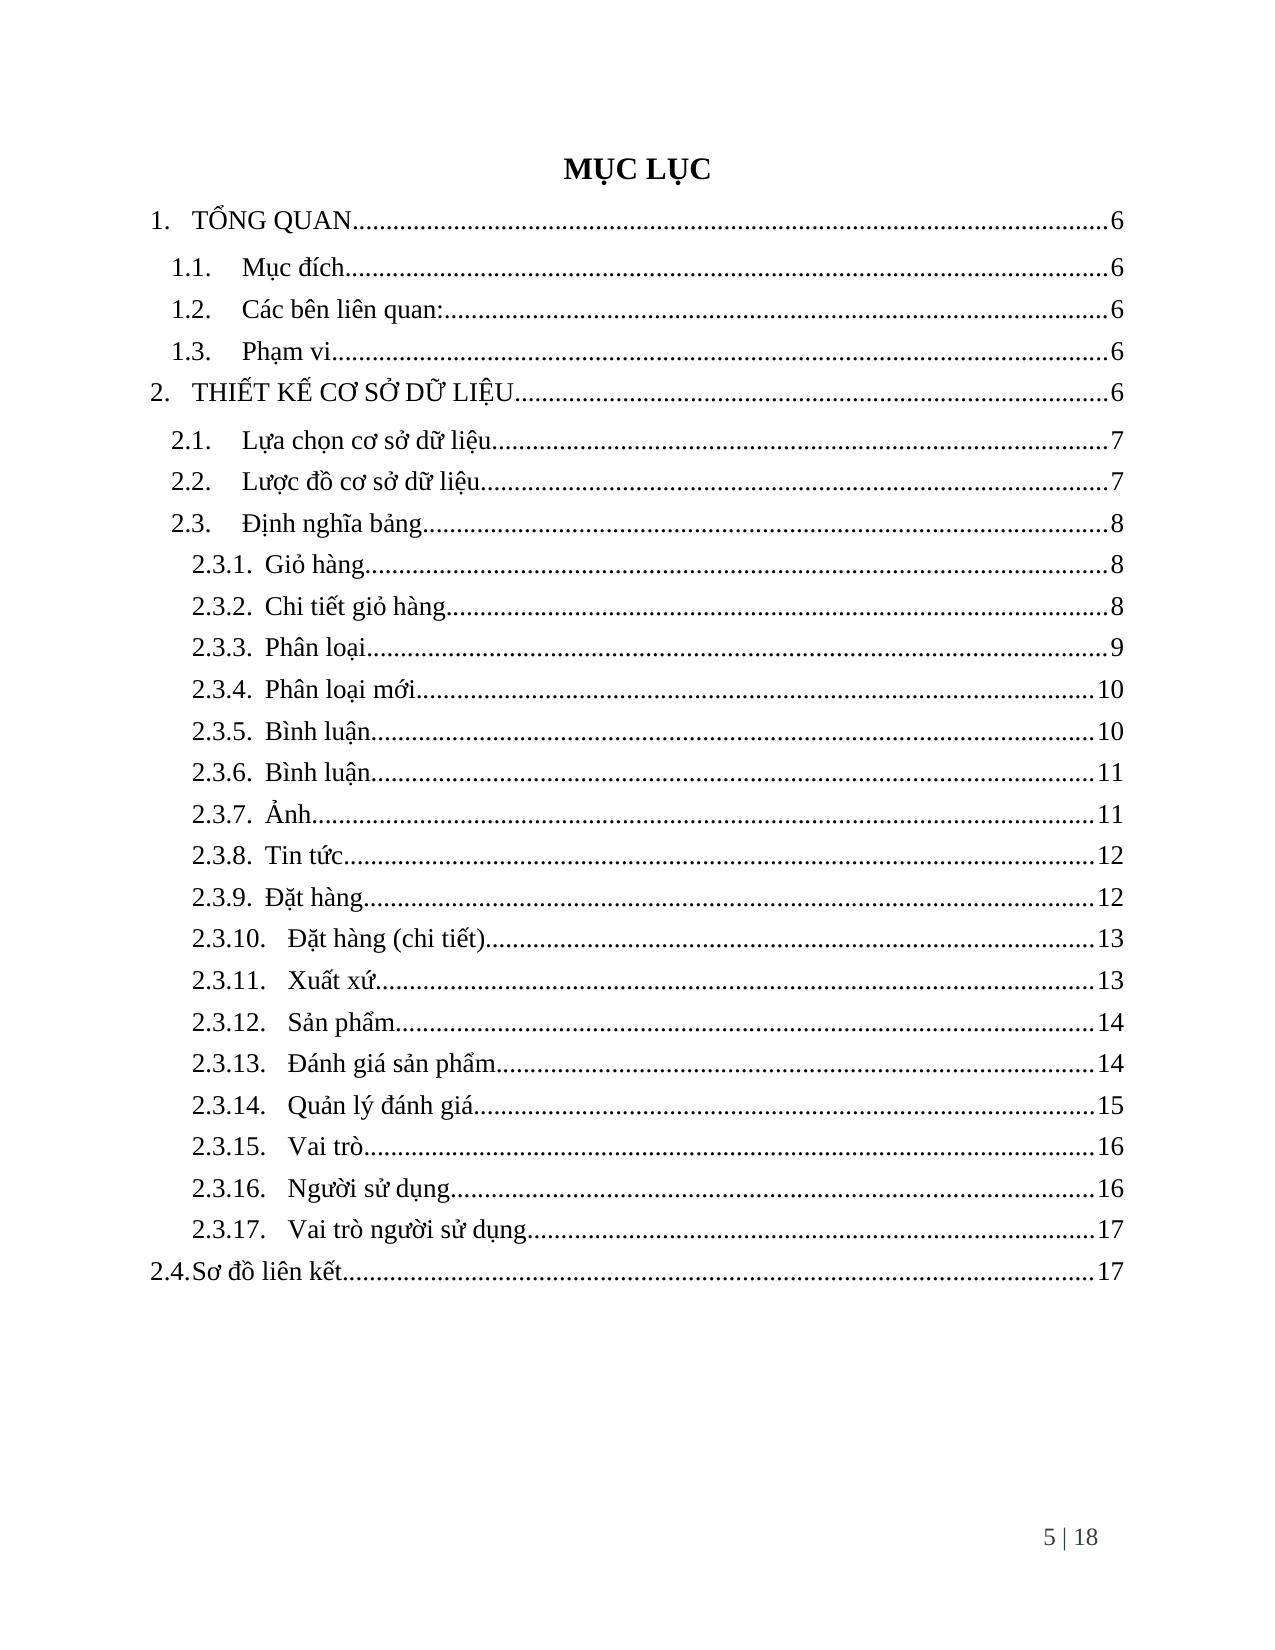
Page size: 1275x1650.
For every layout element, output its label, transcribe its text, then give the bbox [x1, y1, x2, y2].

text 2.4. Sơ đồ liên kết 17 [150, 1255, 1125, 1286]
text 2.3.6. Bình luận 11 [192, 756, 1125, 787]
text 1.3. Phạm vi 6 [171, 334, 1125, 366]
text 1.2. Các bên liên quan: 6 [171, 293, 1125, 324]
text 2.2. Lược đồ cơ sở dữ liệu 7 [171, 465, 1125, 496]
text 2.3.15. Vai trò 16 [192, 1130, 1125, 1161]
text 2.3.8. Tin tức 12 [192, 839, 1125, 871]
text MỤC LỤC [150, 150, 1125, 186]
text 2.3.2. Chi tiết giỏ hàng 8 [192, 590, 1125, 621]
text 2.3.5. Bình luận 10 [192, 715, 1125, 746]
text 2.3.16. Người sử dụng 16 [192, 1172, 1125, 1203]
text 1. TỔNG QUAN 6 [150, 204, 1125, 235]
text 2.3.14. Quản lý đánh giá 15 [192, 1089, 1125, 1120]
text 2.3.9. Đặt hàng 12 [192, 881, 1125, 912]
text 2.3.11. Xuất xứ 13 [192, 964, 1125, 995]
text 2.3. Định nghĩa bảng 8 [171, 507, 1125, 538]
text 2.3.1. Giỏ hàng 8 [192, 548, 1125, 579]
text 2.1. Lựa chọn cơ sở dữ liệu 7 [171, 424, 1125, 455]
text 2.3.17. Vai trò người sử dụng 17 [192, 1213, 1125, 1244]
text 2.3.10. Đặt hàng (chi tiết) 13 [192, 922, 1125, 954]
text 2.3.4. Phân loại mới 10 [192, 673, 1125, 704]
text 2.3.3. Phân loại 9 [192, 632, 1125, 663]
text 2.3.7. Ảnh 11 [192, 798, 1125, 829]
text 2.3.12. Sản phẩm 14 [192, 1006, 1125, 1037]
text 2. THIẾT KẾ CƠ SỞ DỮ LIỆU 6 [150, 376, 1125, 407]
text 2.3.13. Đánh giá sản phẩm 14 [192, 1047, 1125, 1078]
text 1.1. Mục đích 6 [171, 251, 1125, 283]
